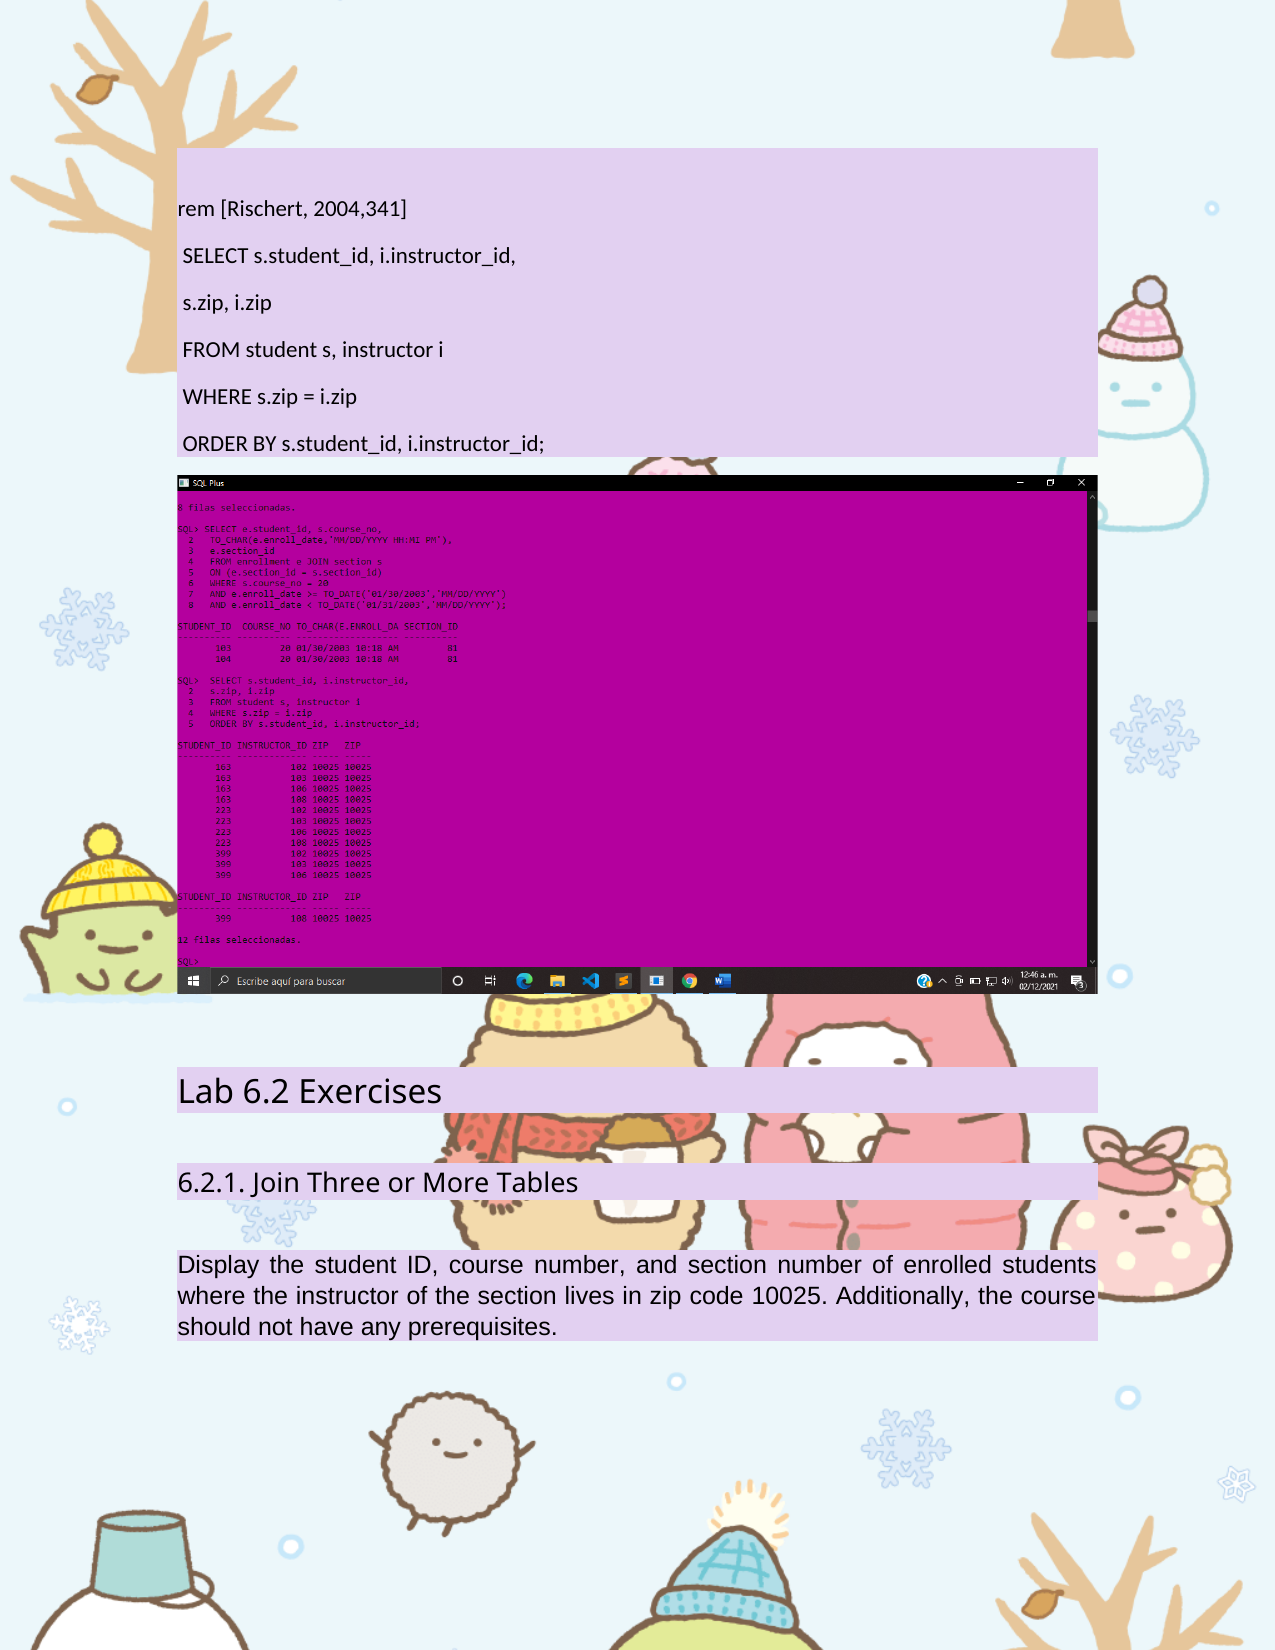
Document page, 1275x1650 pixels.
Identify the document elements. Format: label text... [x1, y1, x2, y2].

text WHERE s.zip = i.zip [177, 382, 1098, 410]
subtitle 6.2.1. Join Three or More Tables [177, 1163, 1098, 1200]
text FROM student s, instructor i [177, 335, 1098, 363]
picture [0, 0, 1275, 1650]
subtitle Lab 6.2 Exercises [177, 1067, 1098, 1113]
text rem [Rischert, 2004,341] [177, 194, 1098, 222]
text Display the student ID, course number, and section number of enrolled students where the instructor of the section lives in zip code 10025. Additionally, the course should not have any prerequisites. [177, 1250, 1098, 1341]
text s.zip, i.zip [177, 288, 1098, 316]
text SELECT s.student_id, i.instructor_id, [177, 241, 1098, 269]
text ORDER BY s.student_id, i.instructor_id; [177, 429, 1098, 457]
